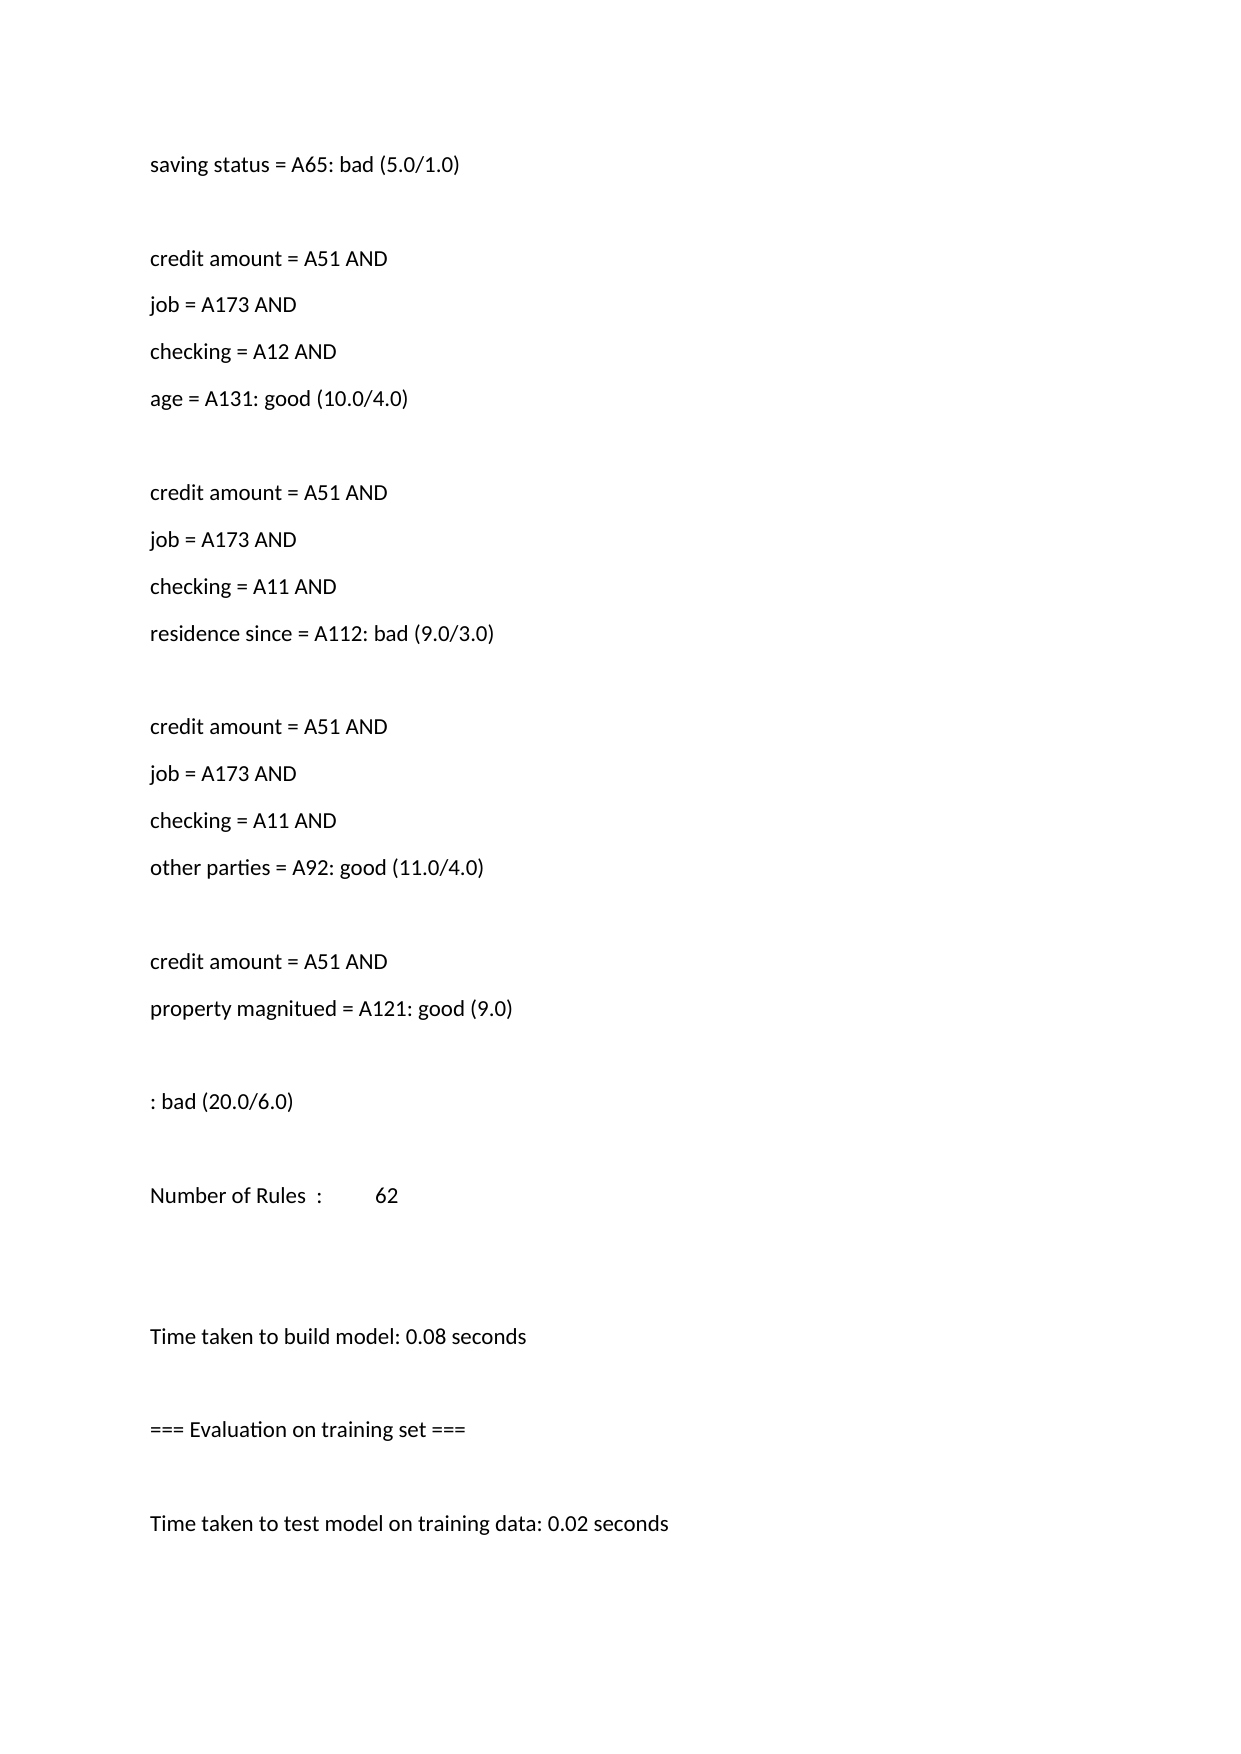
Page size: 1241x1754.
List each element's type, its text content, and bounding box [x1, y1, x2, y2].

text credit amount = A51 AND [150, 712, 1090, 741]
text checking = A11 AND [150, 806, 1090, 834]
text job = A173 AND [150, 291, 1090, 319]
text residence since = A112: bad (9.0/3.0) [150, 619, 1090, 647]
text age = A131: good (10.0/4.0) [150, 384, 1090, 412]
text checking = A12 AND [150, 337, 1090, 366]
text credit amount = A51 AND [150, 947, 1090, 975]
text job = A173 AND [150, 759, 1090, 787]
text Number of Rules : 62 [150, 1181, 1090, 1209]
text property magnitued = A121: good (9.0) [150, 994, 1090, 1022]
text checking = A11 AND [150, 572, 1090, 600]
text : bad (20.0/6.0) [150, 1087, 1090, 1116]
text === Evaluation on training set === [150, 1416, 1090, 1444]
text job = A173 AND [150, 525, 1090, 553]
text Time taken to test model on training data: 0.02 seconds [150, 1509, 1090, 1537]
text credit amount = A51 AND [150, 244, 1090, 272]
text other parties = A92: good (11.0/4.0) [150, 853, 1090, 881]
text Time taken to build model: 0.08 seconds [150, 1322, 1090, 1350]
text saving status = A65: bad (5.0/1.0) [150, 150, 1090, 178]
text credit amount = A51 AND [150, 478, 1090, 506]
